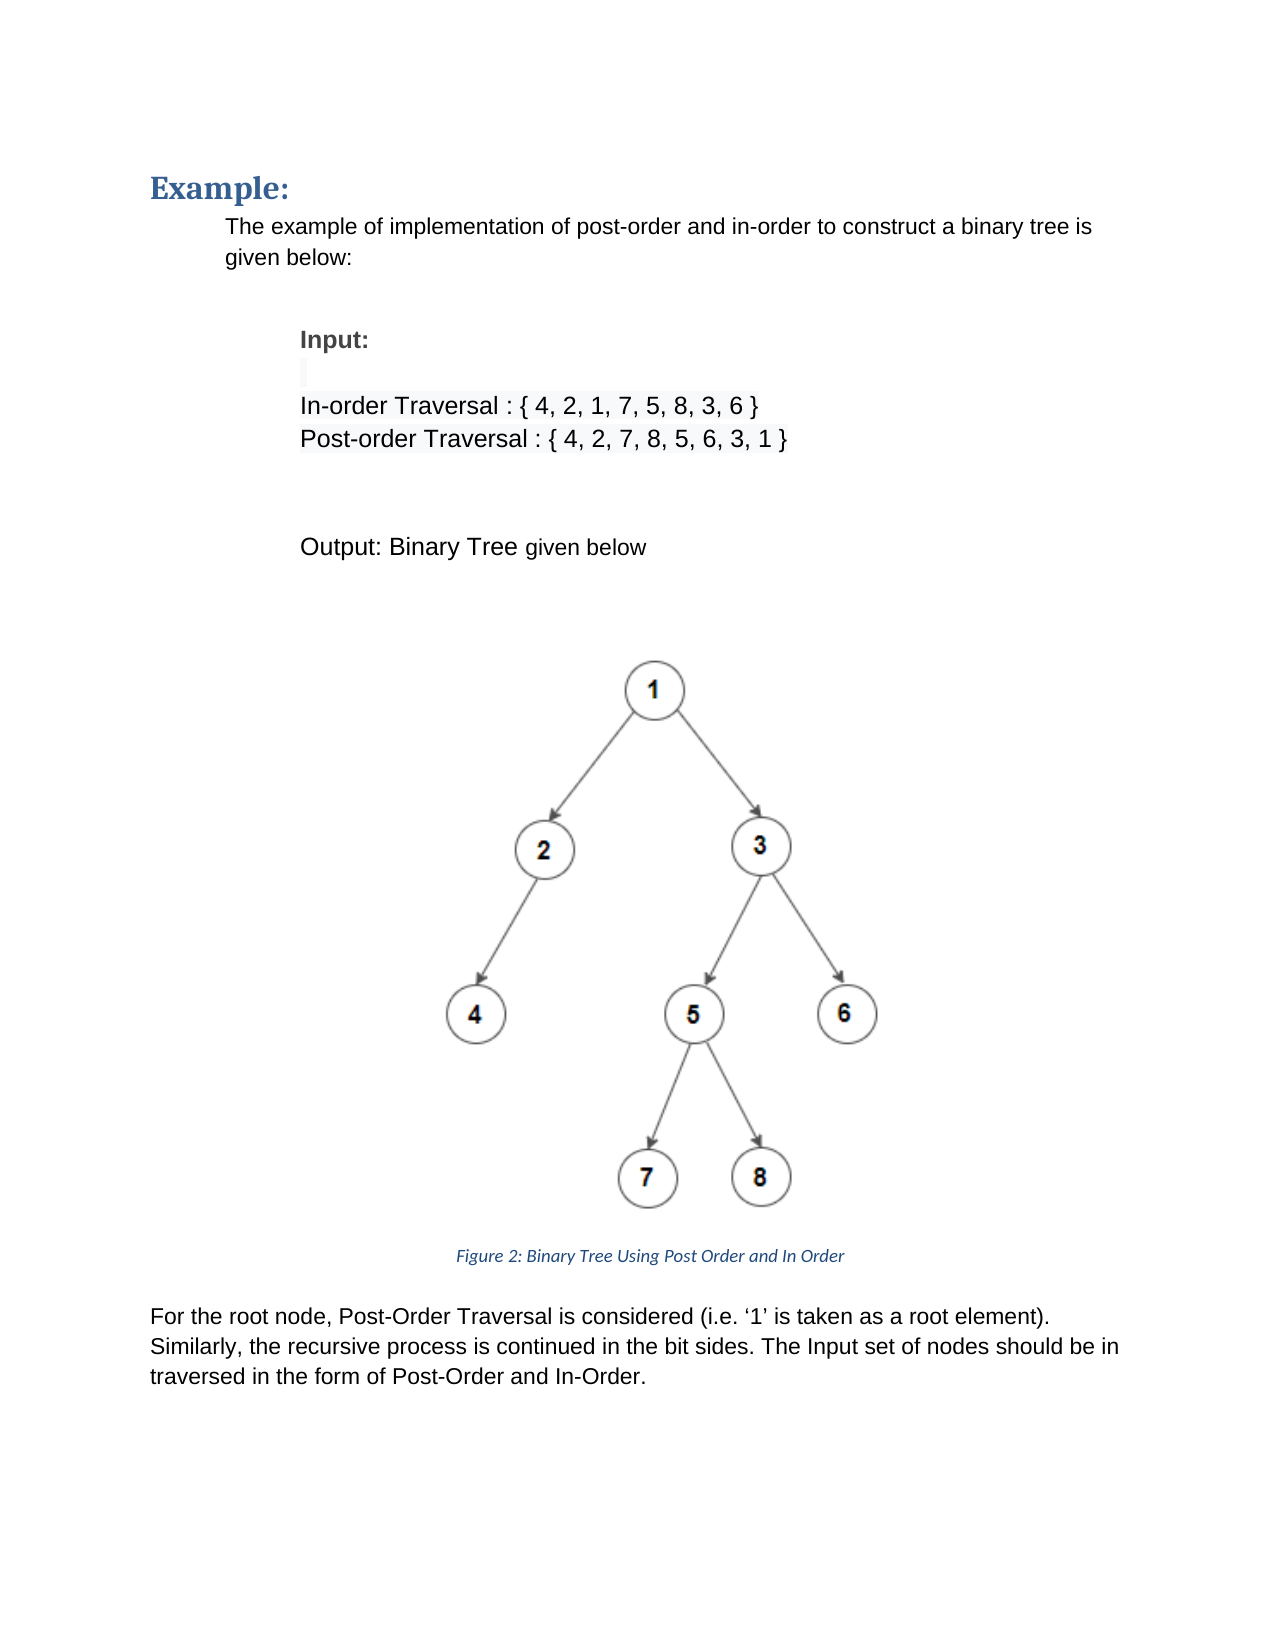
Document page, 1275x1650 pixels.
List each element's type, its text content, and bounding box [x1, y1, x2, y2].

list The example of implementation of post-order and in-order to construct a binary tree is given below: [225, 213, 1125, 270]
text Input: In-order Traversal : { 4, 2, 1, 7, 5, 8, 3, 6 } Post-order Traversal : { 4, 2, 7, 8, 5, 6, 3, 1 } [300, 325, 1125, 453]
subtitle Example: [150, 169, 1125, 208]
picture [419, 632, 907, 1238]
text For the root node, Post-Order Traversal is considered (i.e. ‘1’ is taken as a root element). Similarly, the recursive process is continued in the bit sides. The Input set of nodes should be in traversed in the form of Post-Order and In-Order. [150, 1303, 1125, 1389]
text Output: Binary Tree given below [300, 532, 1125, 560]
